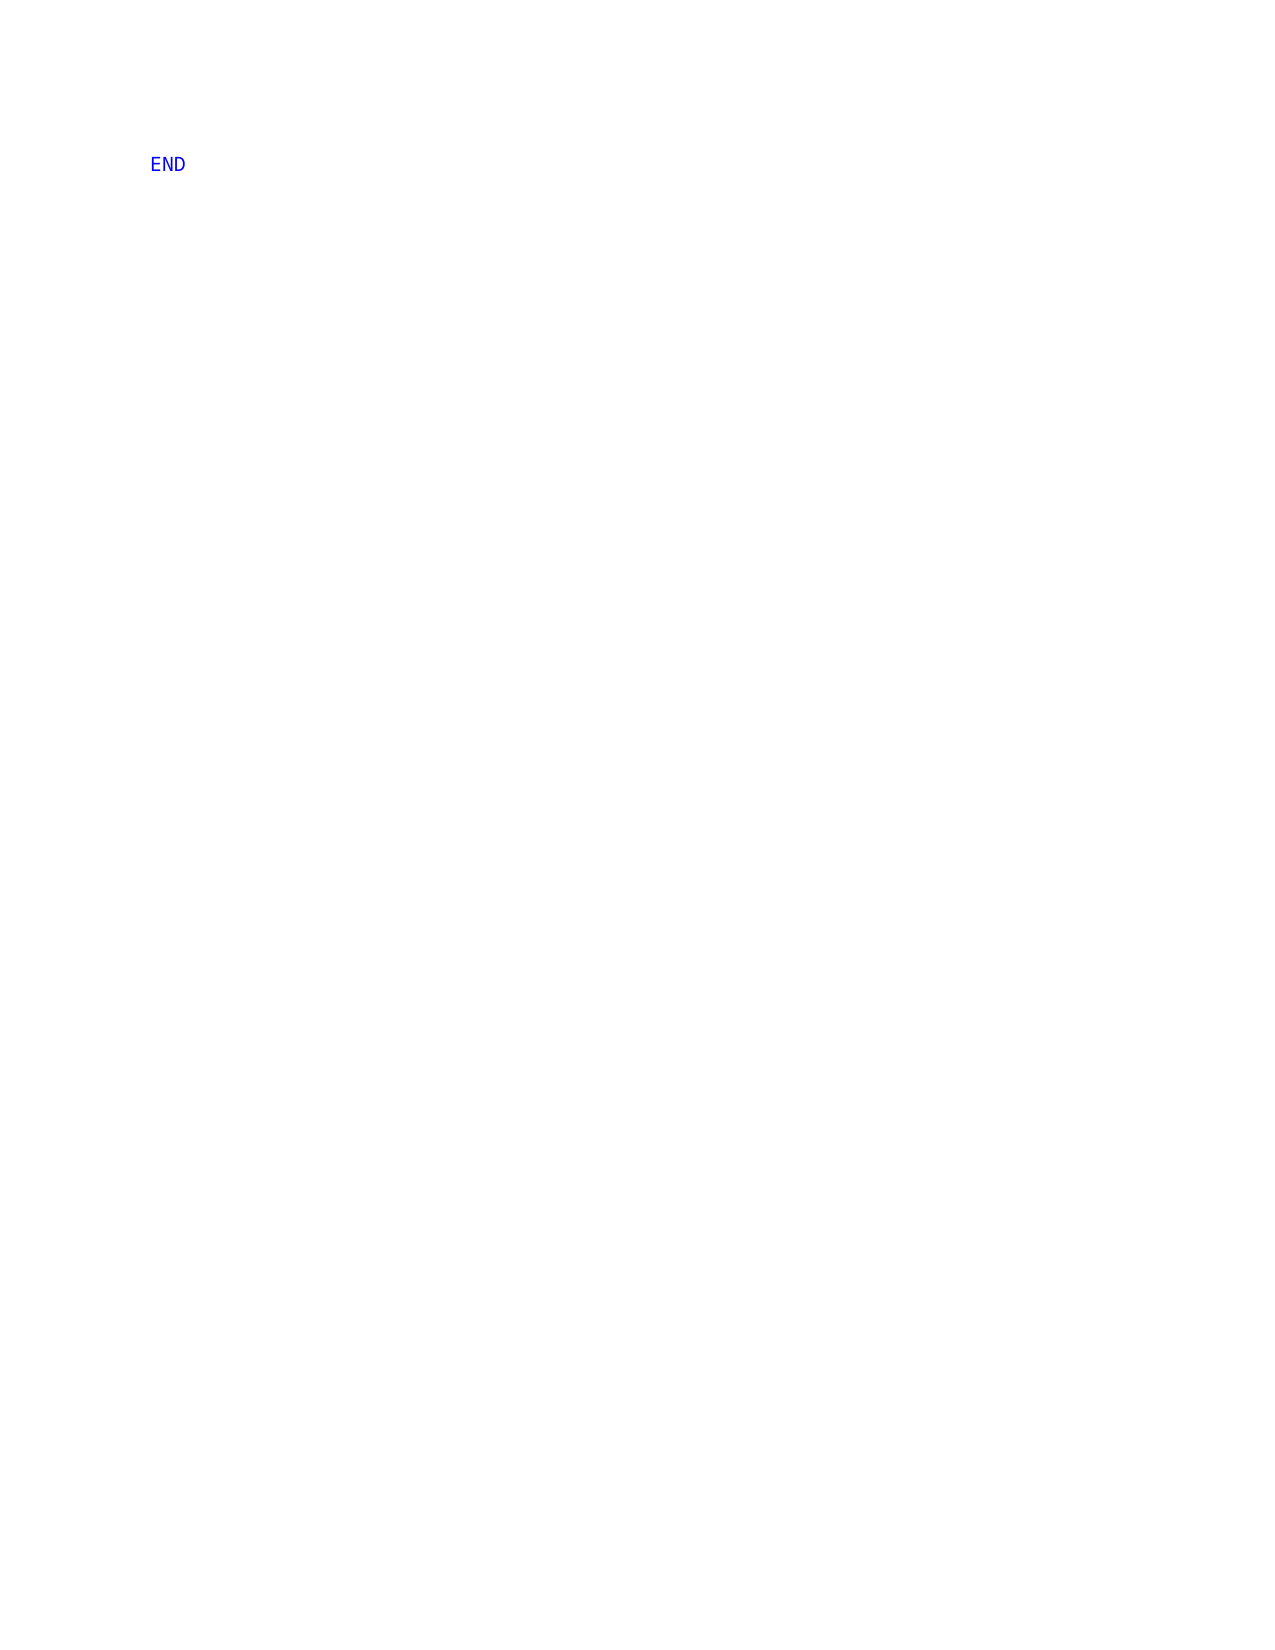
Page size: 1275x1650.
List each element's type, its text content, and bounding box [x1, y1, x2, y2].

text END [150, 150, 1125, 177]
